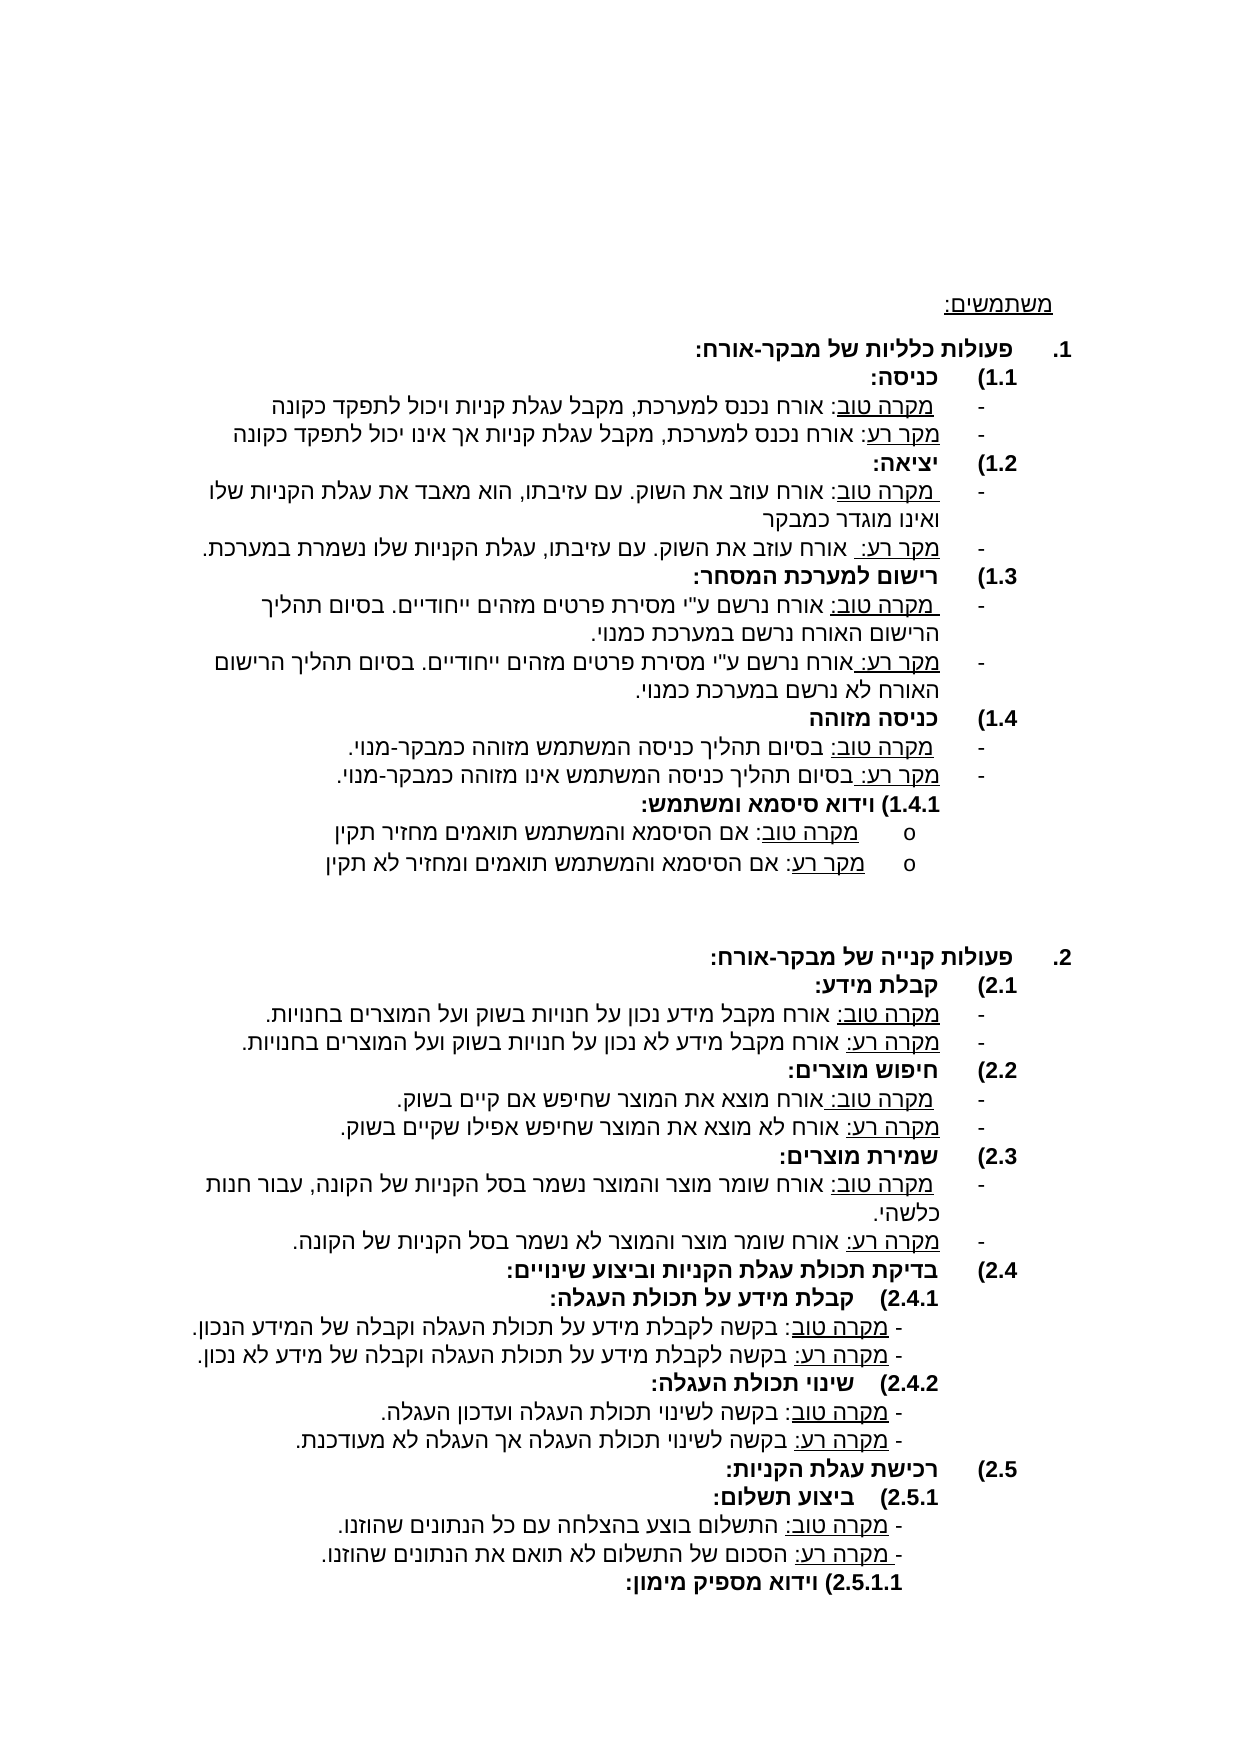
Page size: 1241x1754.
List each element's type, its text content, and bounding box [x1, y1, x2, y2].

list שמירת מוצרים: [187, 1143, 978, 1169]
list מקרה טוב: אורח נרשם ע"י מסירת פרטים מזהים ייחודיים. בסיום תהליך הרישום האורח נרשם במערכת כמנוי. [187, 592, 978, 646]
list פעולות קנייה של מבקר-אורח: [187, 944, 1053, 970]
list מקרה טוב: אורח נכנס למערכת, מקבל עגלת קניות ויכול לתפקד כקונה [187, 393, 978, 419]
list 1.4.1) וידוא סיסמא ומשתמש: [187, 791, 940, 817]
list כניסה: [187, 364, 978, 391]
list 2.5.1.1) וידוא מספיק מימון: [187, 1569, 903, 1596]
list מקרה טוב: אורח עוזב את השוק. עם עזיבתו, הוא מאבד את עגלת הקניות שלו ואינו מוגדר כמבקר [187, 478, 978, 533]
list פעולות כלליות של מבקר-אורח: [187, 336, 1053, 362]
list 2.4.1) קבלת מידע על תכולת העגלה: [187, 1285, 939, 1311]
list רישום למערכת המסחר: [187, 563, 978, 589]
list 2.5.1) ביצוע תשלום: [187, 1484, 939, 1510]
list מקר רע: בסיום תהליך כניסה המשתמש אינו מזוהה כמבקר-מנוי. [187, 762, 978, 789]
list 2.4.2) שינוי תכולת העגלה: [187, 1370, 939, 1397]
list יציאה: [187, 449, 978, 476]
list מקר רע: אורח נרשם ע"י מסירת פרטים מזהים ייחודיים. בסיום תהליך הרישום האורח לא נרשם במערכת כמנוי. [187, 648, 978, 703]
list - מקרה טוב: בקשה לקבלת מידע על תכולת העגלה וקבלה של המידע הנכון. [187, 1313, 903, 1340]
list - מקרה רע: בקשה לשינוי תכולת העגלה אך העגלה לא מעודכנת. [187, 1427, 903, 1453]
list מקרה טוב: אם הסיסמא והמשתמש תואמים מחזיר תקין [187, 819, 903, 847]
list מקרה רע: אורח לא מוצא את המוצר שחיפש אפילו שקיים בשוק. [187, 1114, 978, 1141]
list מקרה טוב: אורח מוצא את המוצר שחיפש אם קיים בשוק. [187, 1086, 978, 1112]
list בדיקת תכולת עגלת הקניות וביצוע שינויים: [187, 1257, 978, 1283]
list מקר רע: אורח עוזב את השוק. עם עזיבתו, עגלת הקניות שלו נשמרת במערכת. [187, 535, 978, 561]
list מקר רע: אורח נכנס למערכת, מקבל עגלת קניות אך אינו יכול לתפקד כקונה [187, 421, 978, 447]
list מקרה טוב: בסיום תהליך כניסה המשתמש מזוהה כמבקר-מנוי. [187, 734, 978, 760]
text משתמשים: [187, 291, 1053, 317]
list - מקרה טוב: התשלום בוצע בהצלחה עם כל הנתונים שהוזנו. [187, 1512, 903, 1539]
list מקרה טוב: אורח שומר מוצר והמוצר נשמר בסל הקניות של הקונה, עבור חנות כלשהי. [187, 1171, 978, 1226]
list חיפוש מוצרים: [187, 1057, 978, 1084]
list רכישת עגלת הקניות: [187, 1456, 978, 1482]
list מקרה טוב: אורח מקבל מידע נכון על חנויות בשוק ועל המוצרים בחנויות. [187, 1001, 978, 1027]
list כניסה מזוהה [187, 705, 978, 732]
list - מקרה טוב: בקשה לשינוי תכולת העגלה ועדכון העגלה. [187, 1399, 903, 1425]
list מקרה רע: אורח מקבל מידע לא נכון על חנויות בשוק ועל המוצרים בחנויות. [187, 1029, 978, 1055]
list - מקרה רע: בקשה לקבלת מידע על תכולת העגלה וקבלה של מידע לא נכון. [187, 1342, 903, 1368]
list מקרה רע: אורח שומר מוצר והמוצר לא נשמר בסל הקניות של הקונה. [187, 1228, 978, 1254]
list - מקרה רע: הסכום של התשלום לא תואם את הנתונים שהוזנו. [187, 1541, 903, 1567]
list קבלת מידע: [187, 972, 978, 998]
list מקר רע: אם הסיסמא והמשתמש תואמים ומחזיר לא תקין [187, 850, 903, 878]
